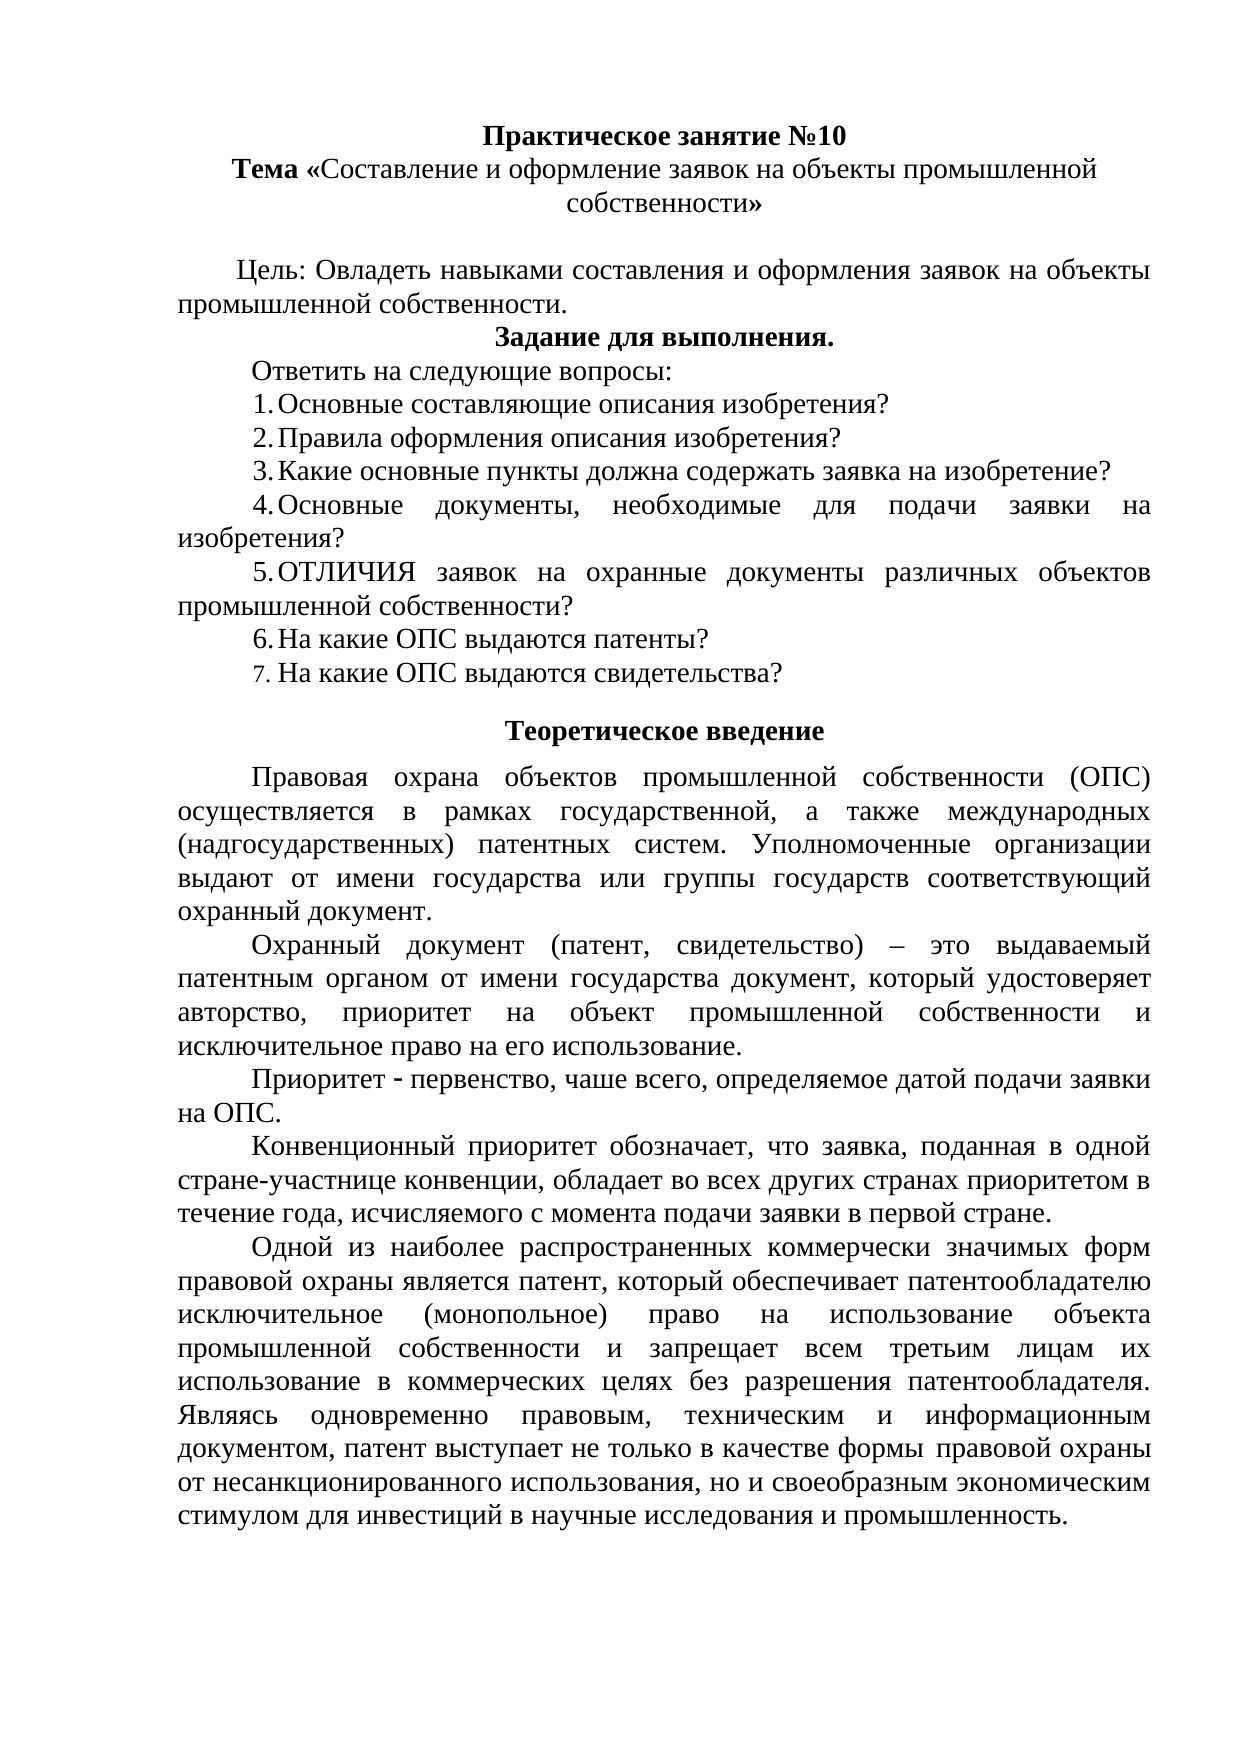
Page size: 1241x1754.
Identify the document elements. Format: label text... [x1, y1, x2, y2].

text Конвенционный приоритет обозначает, что заявка, поданная в одной стране-участнице конвенции, обладает во всех других странах приоритетом в течение года, исчисляемого с момента подачи заявки в первой стране. [177, 1128, 1152, 1229]
text Задание для выполнения. [177, 319, 1152, 353]
text Теоретическое введение [177, 713, 1152, 747]
text Приоритет первенство, чаше всего, определяемое датой подачи заявки на ОПС. [177, 1061, 1152, 1128]
list ОТЛИЧИЯ заявок на охранные документы различных объектов промышленной собственности? [177, 554, 1152, 621]
text Тема «Составление и оформление заявок на объекты промышленной собственности» [177, 152, 1152, 219]
text Цель: Овладеть навыками составления и оформления заявок на объекты промышленной собственности. [177, 252, 1152, 319]
text Правовая охрана объектов промышленной собственности (ОПС) осуществляется в рамках государственной, а также международных (надгосударственных) патентных систем. Уполномоченные организации выдают от имени государства или группы государств соответствующий охранный документ. [177, 759, 1152, 927]
list На какие ОПС выдаются свидетельства? [177, 655, 1152, 688]
list Правила оформления описания изобретения? [177, 420, 1152, 453]
text Ответить на следующие вопросы: [177, 353, 1152, 386]
list Основные составляющие описания изобретения? [177, 386, 1152, 420]
text Охранный документ (патент, свидетельство) – это выдаваемый патентным органом от имени государства документ, который удостоверяет авторство, приоритет на объект промышленной собственности и исключительное право на его использование. [177, 927, 1152, 1061]
list Основные документы, необходимые для подачи заявки на изобретения? [177, 487, 1152, 554]
list Какие основные пункты должна содержать заявка на изобретение? [177, 453, 1152, 487]
list На какие ОПС выдаются патенты? [177, 621, 1152, 655]
text Практическое занятие №10 [177, 118, 1152, 152]
text Одной из наиболее распространенных коммерчески значимых форм правовой охраны является патент, который обеспечивает патентообладателю исключительное (монопольное) право на использование объекта промышленной собственности и запрещает всем третьим лицам их использование в коммерческих целях без разрешения патентообладателя. Являясь одновременно правовым, техническим и информационным документом, патент выступает не только в качестве формы правовой охраны от несанкционированного использования, но и своеобразным экономическим стимулом для инвестиций в научные исследования и промышленность. [177, 1229, 1152, 1531]
